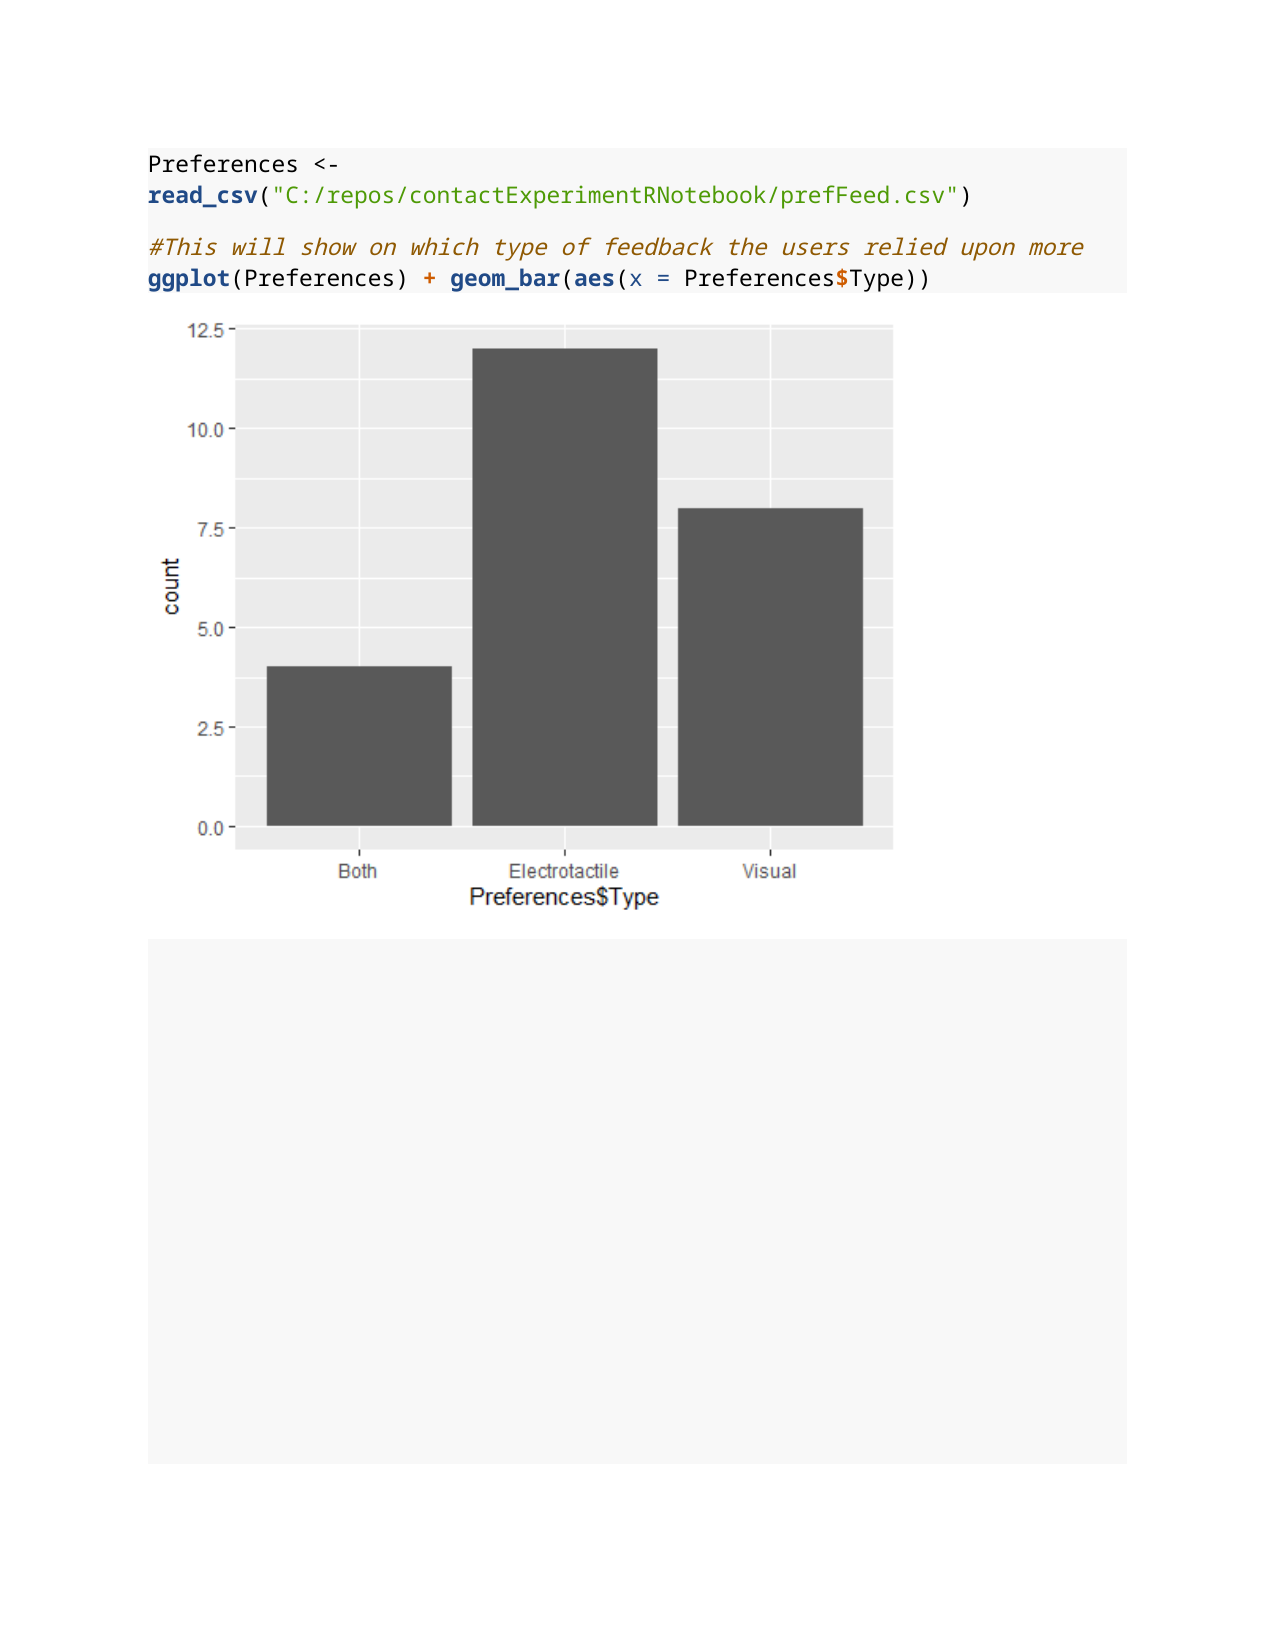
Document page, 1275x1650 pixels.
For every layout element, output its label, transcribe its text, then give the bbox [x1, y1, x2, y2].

text #This will show on which type of feedback the users relied upon more ggplot(Preferences) + geom_bar(aes(x = Preferences$Type)) [931, 231, 1127, 293]
text Preferences <- read_csv("C:/repos/contactExperimentRNotebook/prefFeed.csv") [340, 148, 1127, 210]
picture [147, 314, 906, 921]
